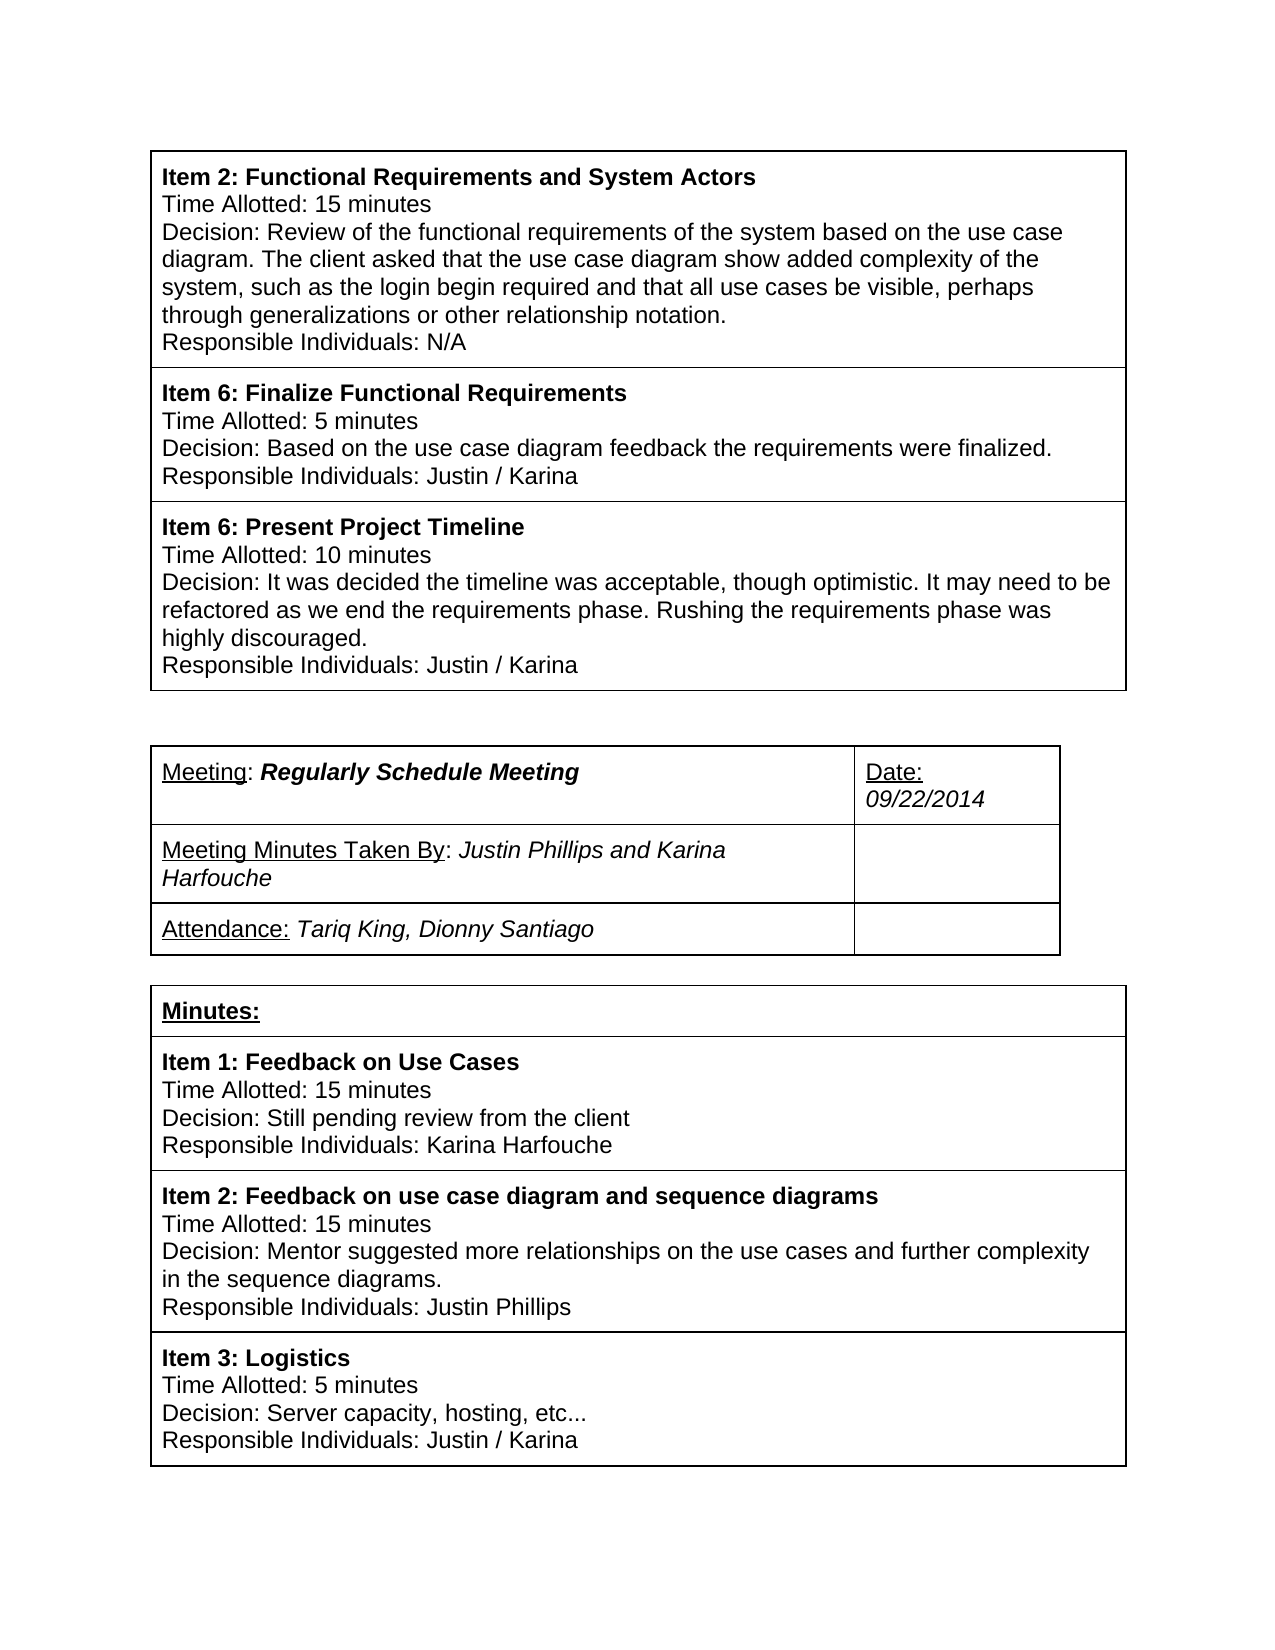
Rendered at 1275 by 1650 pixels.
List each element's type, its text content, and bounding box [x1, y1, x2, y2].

table_cell Item 6: Present Project Timeline Time Allotted: 10 minutes Decision: It was decided the timeline was acceptable, though optimistic. It may need to be refactored as we end the requirements phase. Rushing the requirements phase was highly discouraged. Responsible Individuals: Justin / Karina [152, 502, 1125, 689]
table_cell Meeting Minutes Taken By: Justin Phillips and Karina Harfouche [152, 825, 854, 902]
table_cell Item 2: Feedback on use case diagram and sequence diagrams Time Allotted: 15 minutes Decision: Mentor suggested more relationships on the use cases and further complexity in the sequence diagrams. Responsible Individuals: Justin Phillips [152, 1171, 1125, 1331]
table_header Minutes: [152, 986, 1125, 1036]
table_cell Attendance: Tariq King, Dionny Santiago [152, 904, 854, 954]
table_cell Item 6: Finalize Functional Requirements Time Allotted: 5 minutes Decision: Based on the use case diagram feedback the requirements were finalized. Responsible Individuals: Justin / Karina [152, 368, 1125, 501]
table_header Meeting: Regularly Schedule Meeting [152, 747, 854, 823]
table_cell Item 2: Functional Requirements and System Actors Time Allotted: 15 minutes Decision: Review of the functional requirements of the system based on the use case diagram. The client asked that the use case diagram show added complexity of the system, such as the login begin required and that all use cases be visible, perhaps through generalizations or other relationship notation. Responsible Individuals: N/A [152, 152, 1125, 367]
table_cell Item 1: Feedback on Use Cases Time Allotted: 15 minutes Decision: Still pending review from the client Responsible Individuals: Karina Harfouche [152, 1037, 1125, 1169]
table_cell Item 3: Logistics Time Allotted: 5 minutes Decision: Server capacity, hosting, etc... Responsible Individuals: Justin / Karina [152, 1333, 1125, 1465]
table_header Date: 09/22/2014 [855, 747, 1059, 823]
table_cell [855, 825, 1059, 902]
table_cell [855, 904, 1059, 954]
